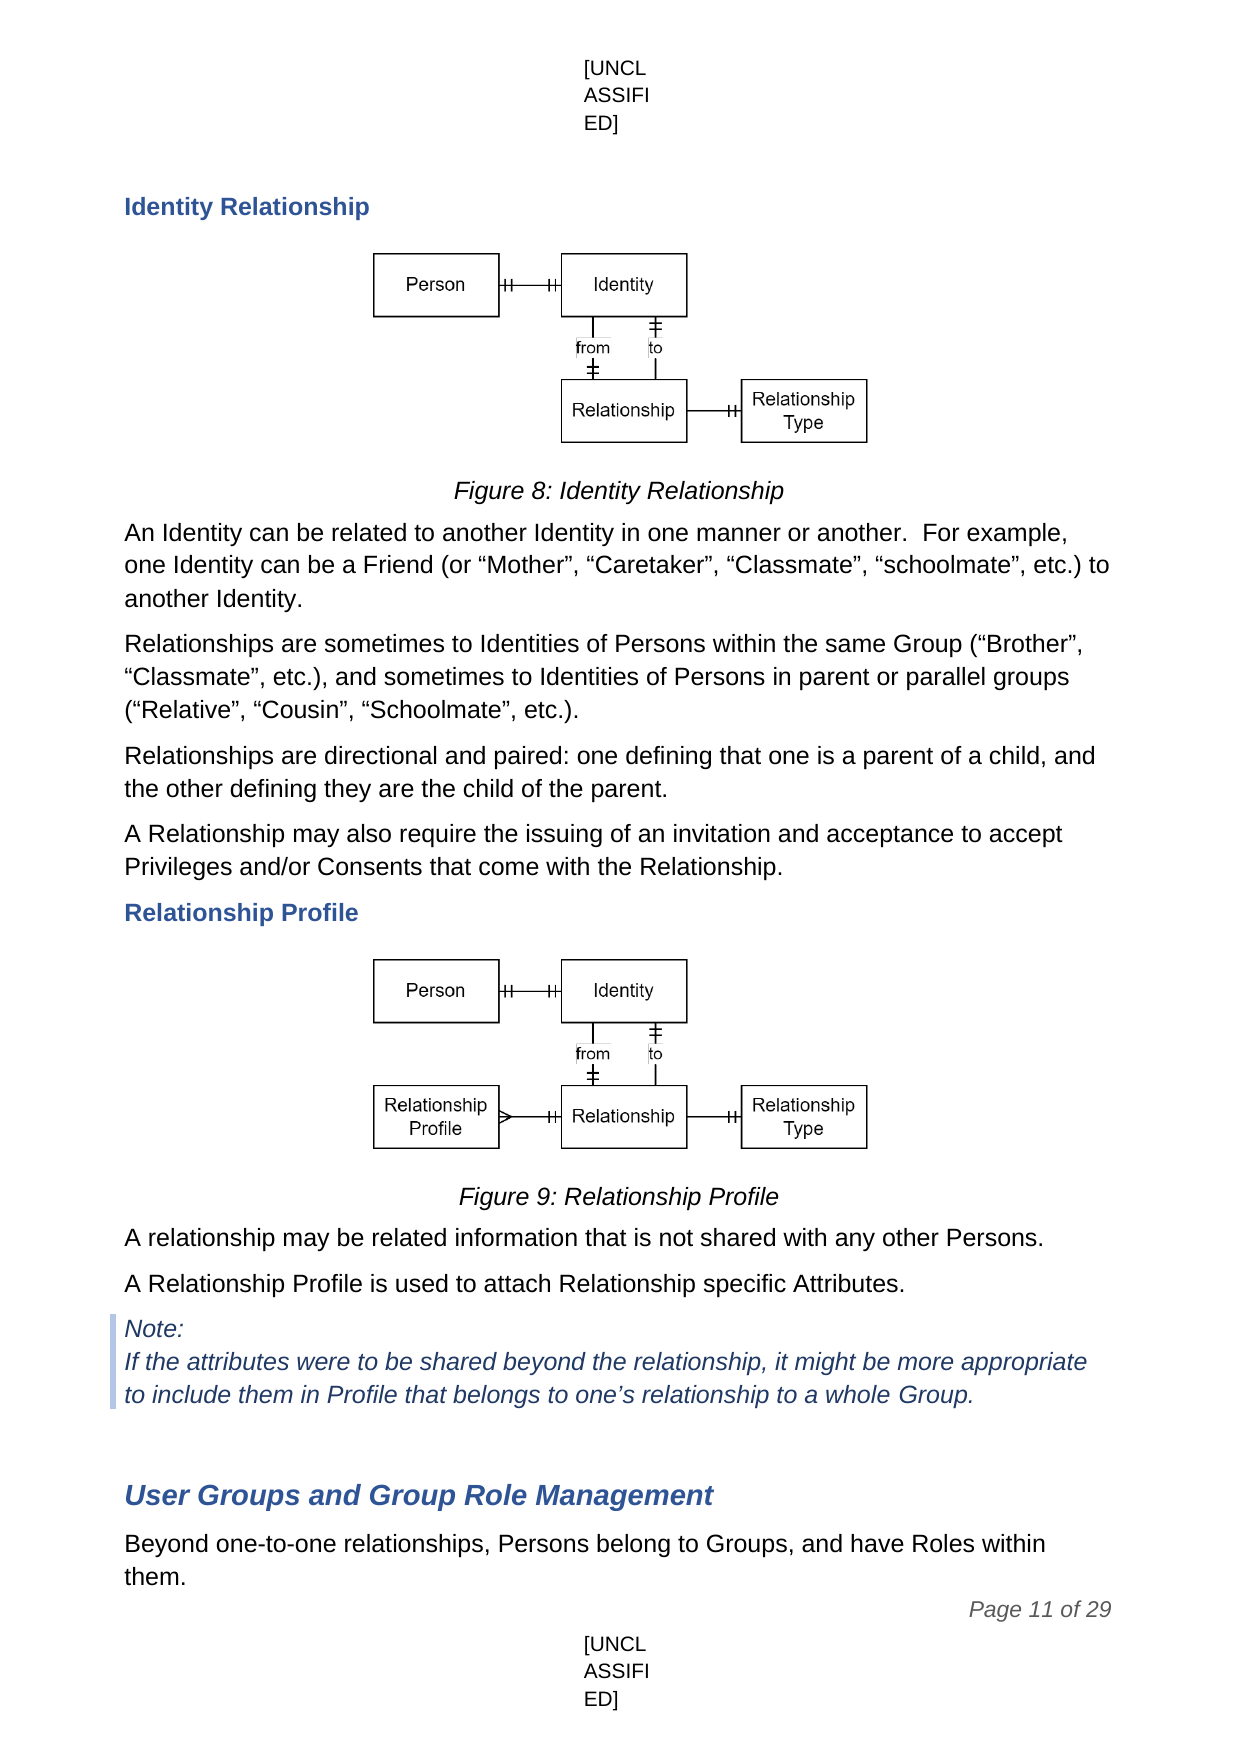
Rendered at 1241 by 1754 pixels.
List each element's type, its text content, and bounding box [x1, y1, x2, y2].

text A Relationship Profile is used to attach Relationship specific Attributes. [124, 1269, 1116, 1297]
text Beyond one-to-one relationships, Persons belong to Groups, and have Roles within them. [124, 1529, 1116, 1590]
picture [357, 237, 883, 460]
subtitle User Groups and Group Role Management [124, 1478, 1116, 1511]
text Relationships are sometimes to Identities of Persons within the same Group (“Brother”, “Classmate”, etc.), and sometimes to Identities of Persons in parent or parallel groups (“Relative”, “Cousin”, “Schoolmate”, etc.). [124, 629, 1116, 724]
subtitle Relationship Profile [124, 898, 1116, 926]
subtitle Identity Relationship [124, 192, 1116, 221]
text A relationship may be related information that is not shared with any other Persons. [124, 1223, 1116, 1252]
text Note: If the attributes were to be shared beyond the relationship, it might be more appropriate to include them in Profile that belongs to one’s relationship to a whole Group. [116, 1314, 1116, 1409]
text Relationships are directional and paired: one defining that one is a parent of a child, and the other defining they are the child of the parent. [124, 741, 1116, 802]
picture [357, 943, 883, 1166]
text A Relationship may also require the issuing of an invitation and acceptance to accept Privileges and/or Consents that come with the Relationship. [124, 819, 1116, 881]
text An Identity can be related to another Identity in one manner or another. For example, one Identity can be a Friend (or “Mother”, “Caretaker”, “Classmate”, “schoolmate”, etc.) to another Identity. [124, 517, 1116, 612]
